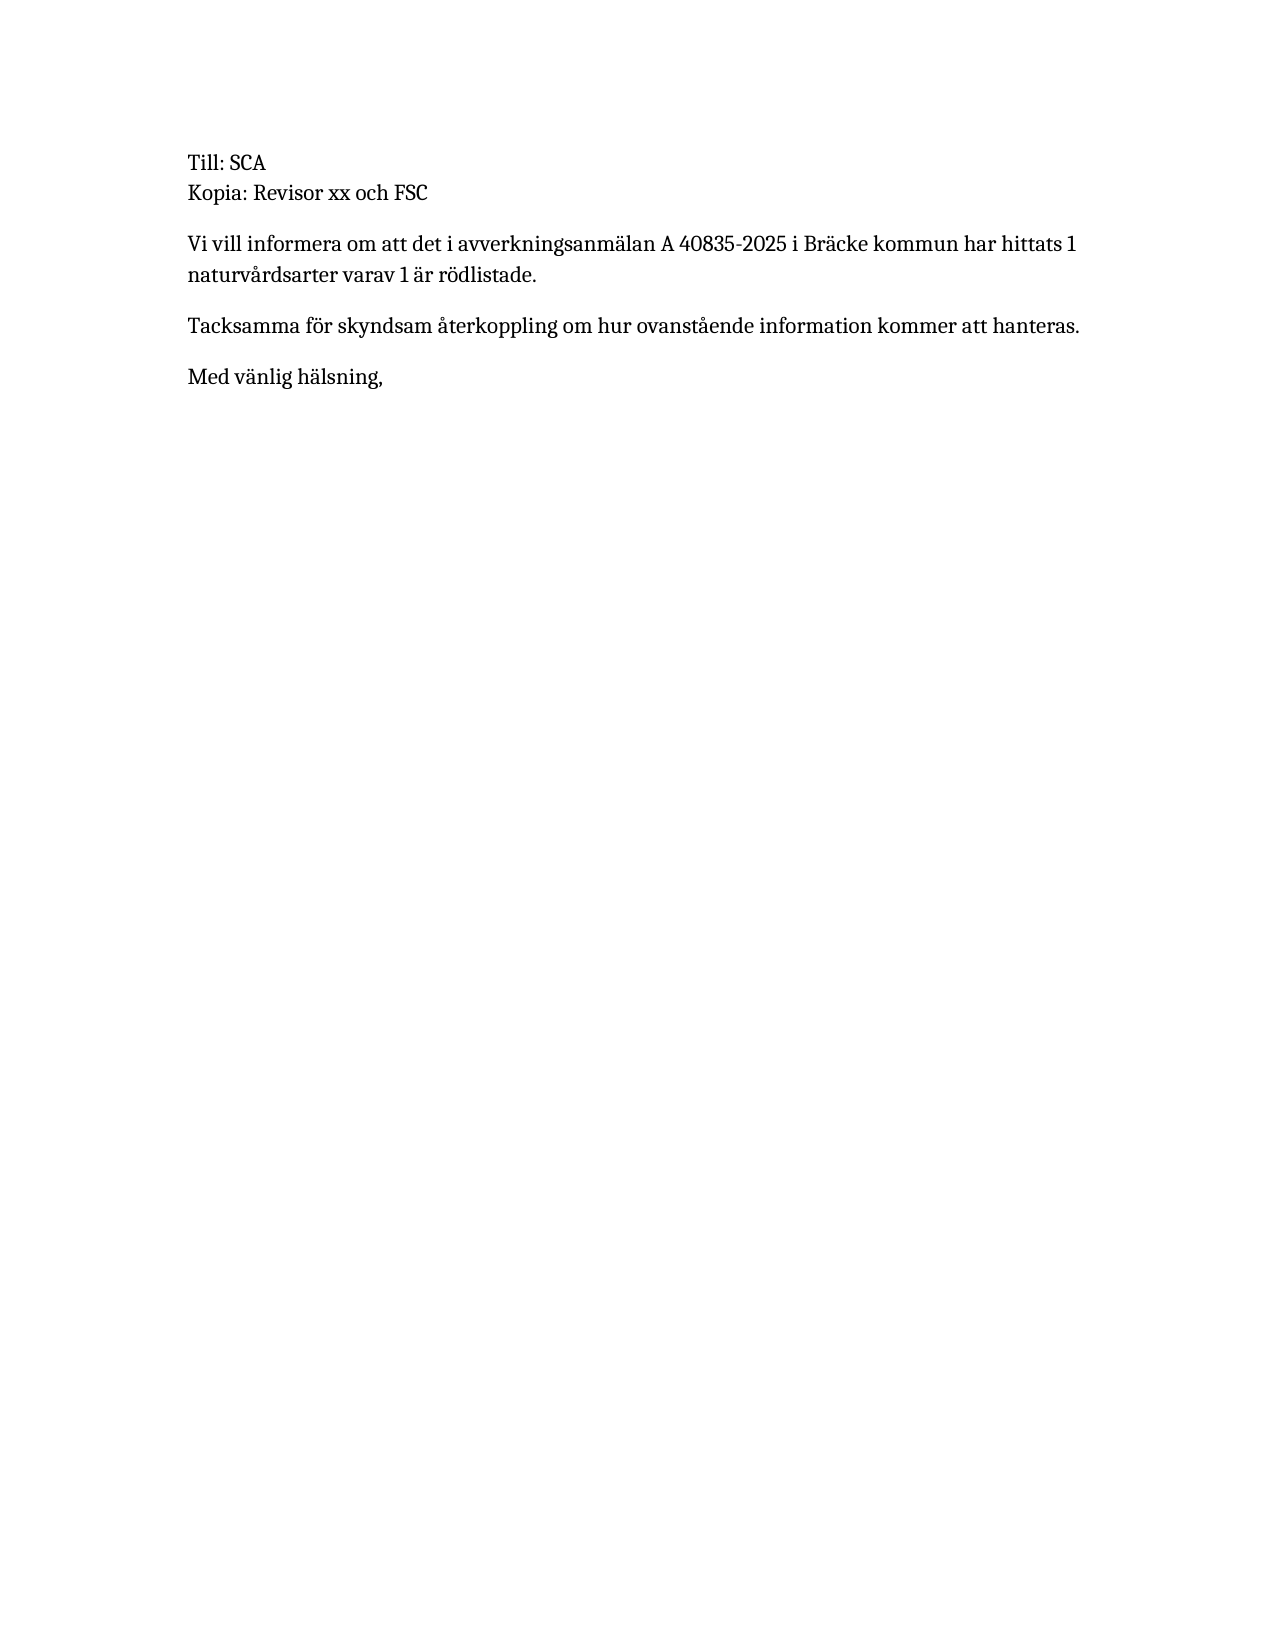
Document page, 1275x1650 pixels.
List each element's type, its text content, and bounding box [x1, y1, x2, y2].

text Vi vill informera om att det i avverkningsanmälan A 40835-2025 i Bräcke kommun har hittats 1 naturvårdsarter varav 1 är rödlistade. [187, 231, 1087, 288]
text Med vänlig hälsning, [187, 363, 1087, 420]
text Till: SCA Kopia: Revisor xx och FSC [187, 150, 1087, 207]
text Tacksamma för skyndsam återkoppling om hur ovanstående information kommer att hanteras. [187, 312, 1087, 339]
